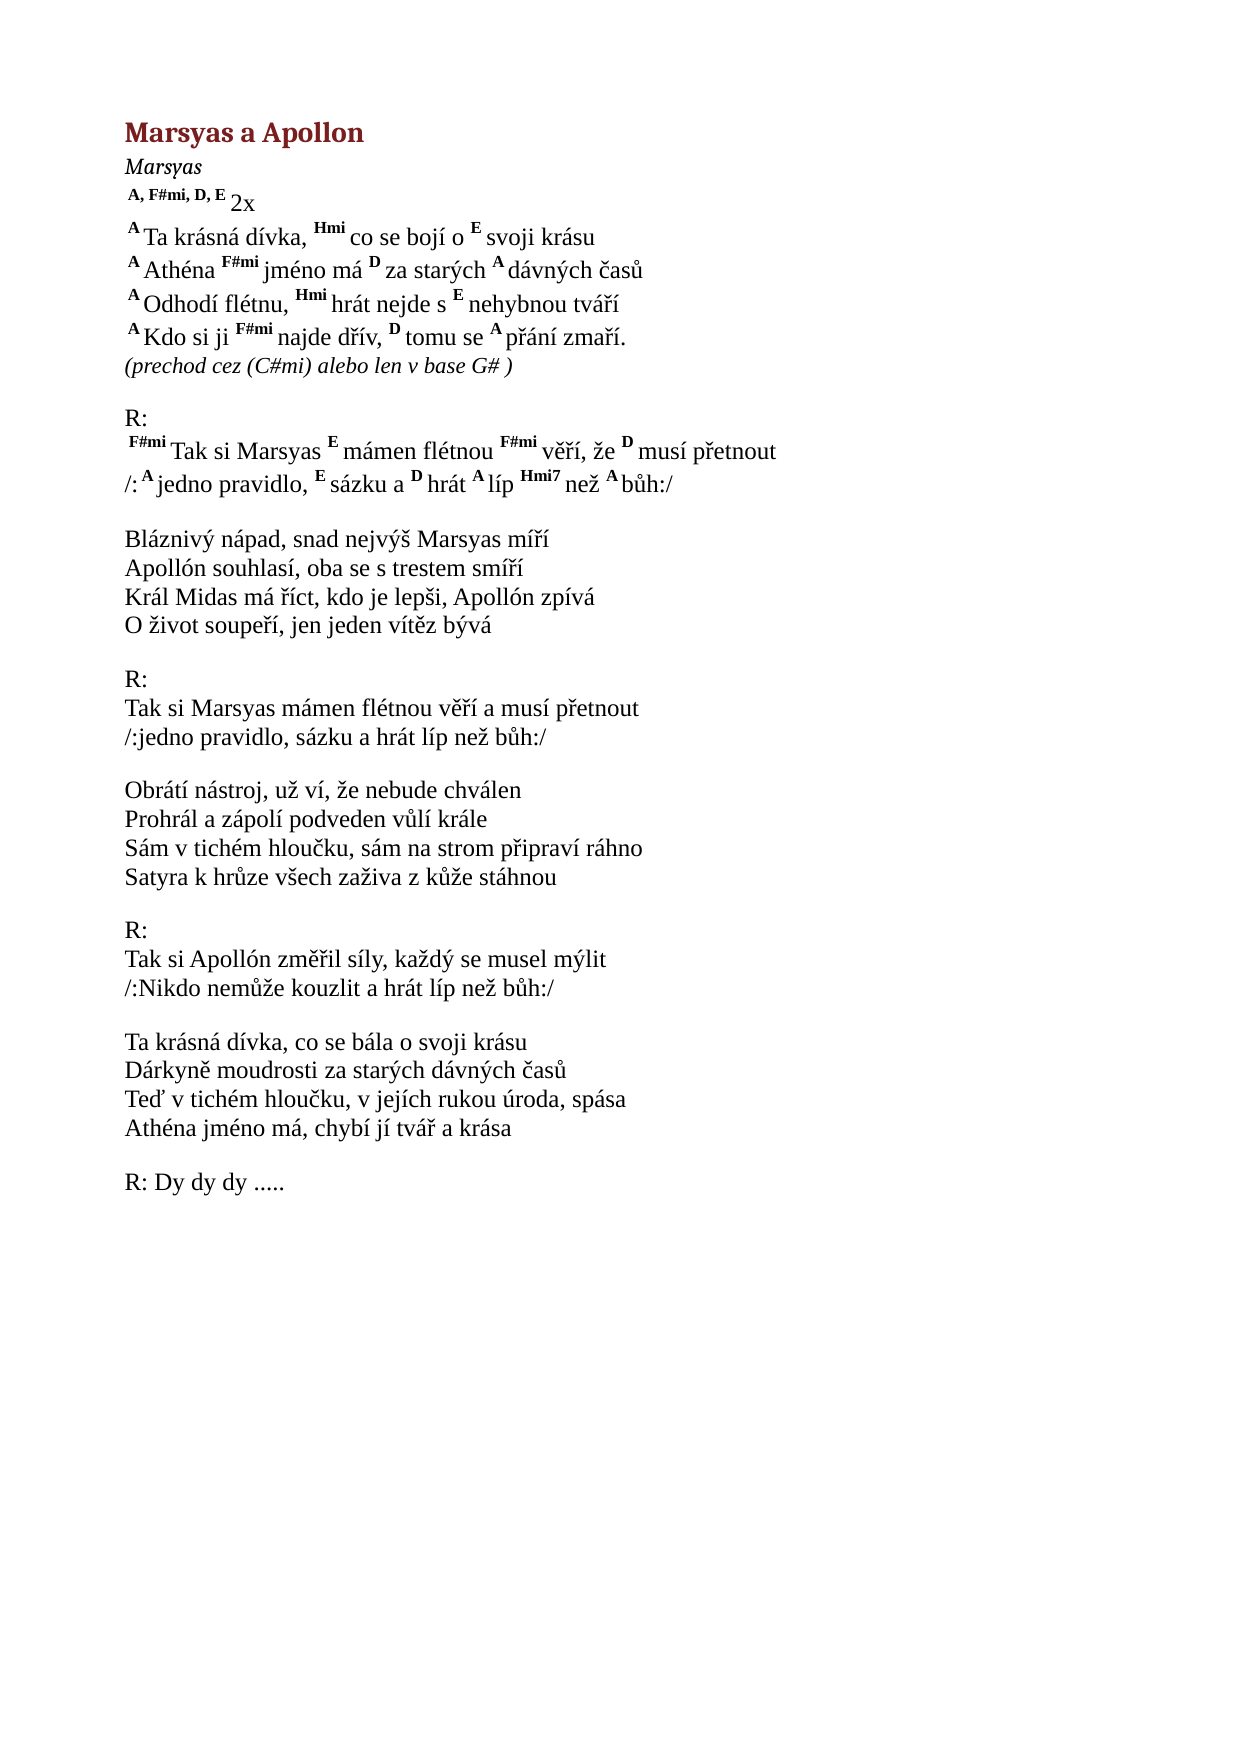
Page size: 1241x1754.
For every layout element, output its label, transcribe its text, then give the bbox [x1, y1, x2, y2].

text R: Tak si Marsyas mámen flétnou věří a musí přetnout /:jedno pravidlo, sázku a hrát líp než bůh:/ [124, 664, 1128, 750]
text Ta krásná dívka, co se bála o svoji krásu Dárkyně moudrosti za starých dávných časů Teď v tichém hloučku, v jejích rukou úroda, spása Athéna jméno má, chybí jí tvář a krása [124, 1027, 1128, 1142]
text Obrátí nástroj, už ví, že nebude chválen Prohrál a zápolí podveden vůlí krále Sám v tichém hloučku, sám na strom připraví ráhno Satyra k hrůze všech zaživa z kůže stáhnou [124, 775, 1128, 890]
text Marsyas [124, 154, 1128, 180]
text R: Dy dy dy ..... [124, 1167, 1128, 1195]
subtitle Marsyas a Apollon [124, 116, 1128, 149]
text R: F#mi Tak si Marsyas E mámen flétnou F#mi věří, že D musí přetnout /: A jedno pravidlo, E sázku a D hrát A líp Hmi7 než A bůh:/ [124, 403, 1128, 499]
text Bláznivý nápad, snad nejvýš Marsyas míří Apollón souhlasí, oba se s trestem smíří Král Midas má říct, kdo je lepši, Apollón zpívá O život soupeří, jen jeden vítěz bývá [124, 524, 1128, 639]
text R: Tak si Apollón změřil síly, každý se musel mýlit /:Nikdo nemůže kouzlit a hrát líp než bůh:/ [124, 915, 1128, 1002]
text A, F#mi, D, E 2x A Ta krásná dívka, Hmi co se bojí o E svoji krásu A Athéna F#mi jméno má D za starých A dávných časů A Odhodí flétnu, Hmi hrát nejde s E nehybnou tváří A Kdo si ji F#mi najde dřív, D tomu se A přání zmaří. (prechod cez (C#mi) alebo len v base G# ) [124, 184, 1128, 378]
